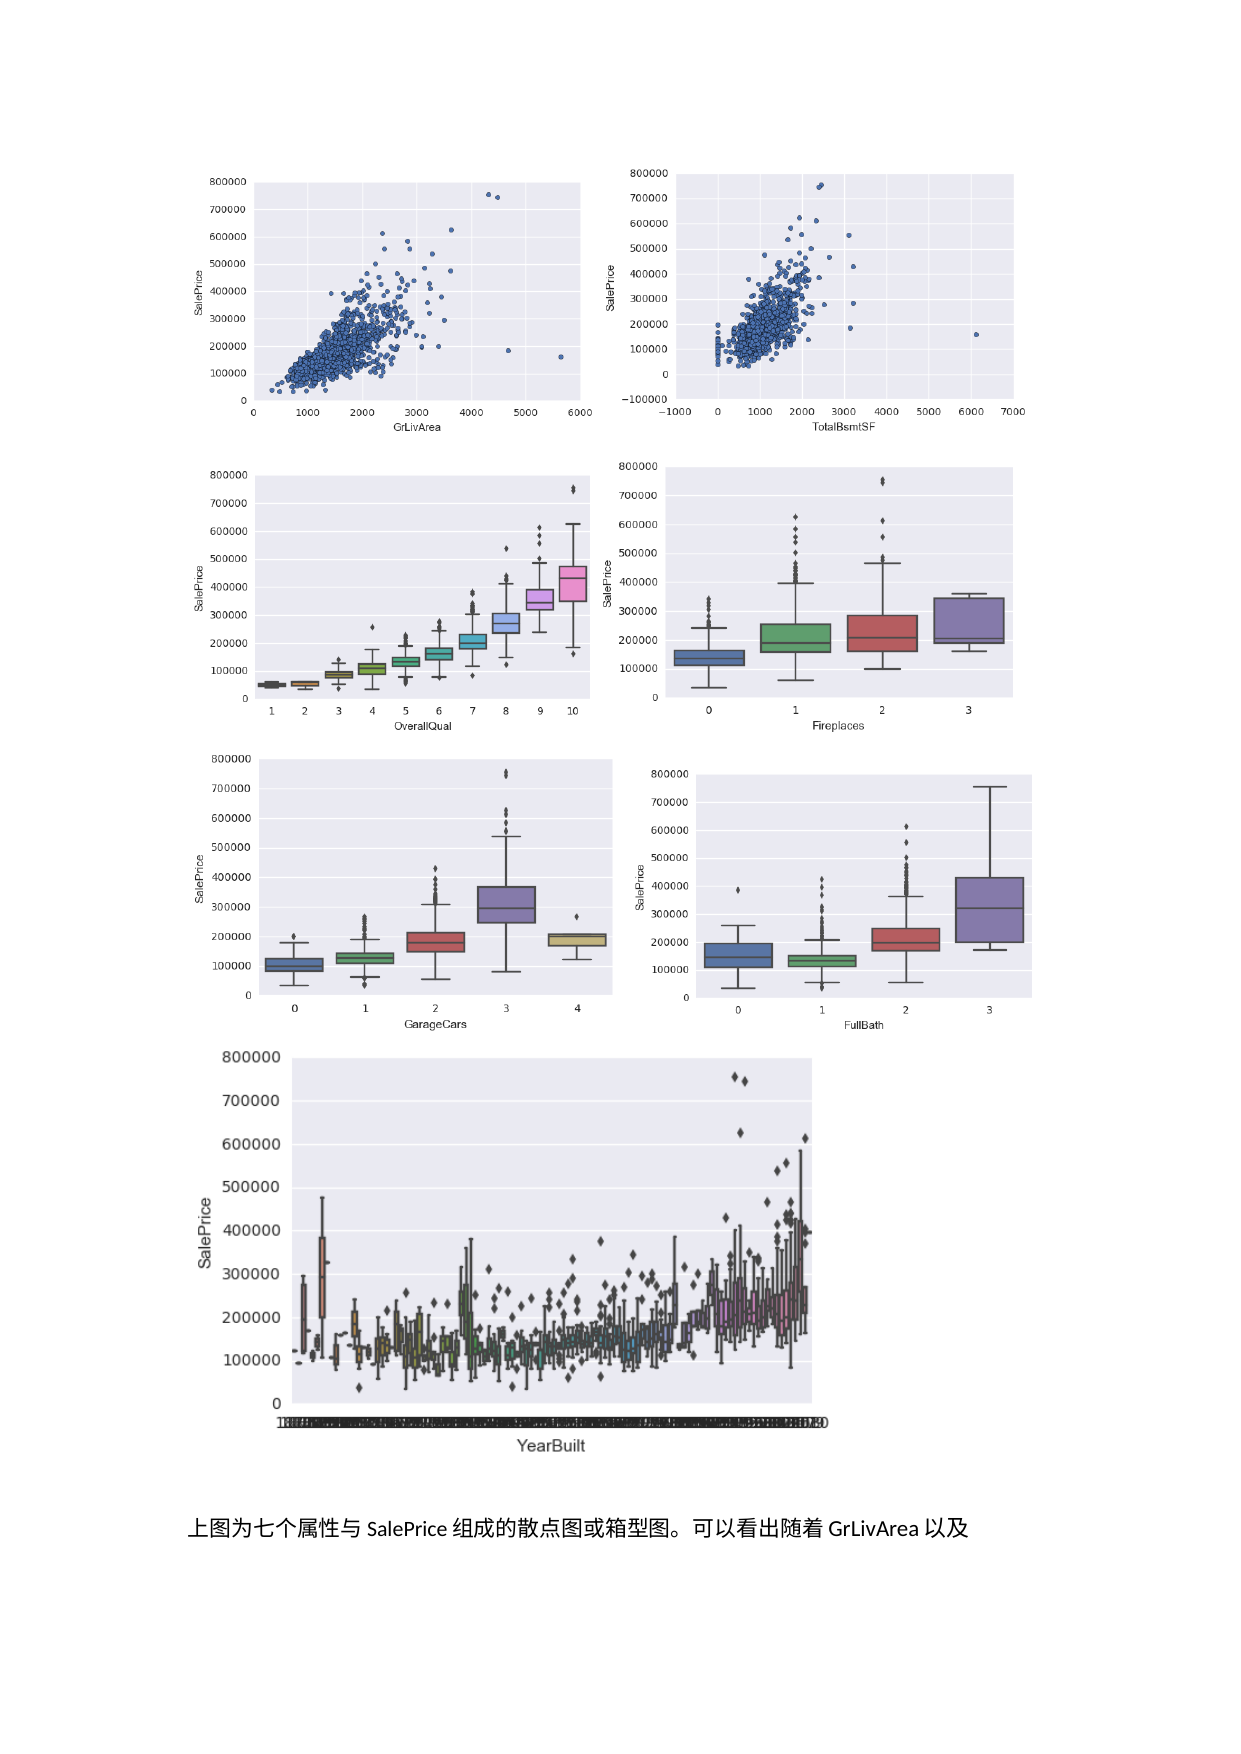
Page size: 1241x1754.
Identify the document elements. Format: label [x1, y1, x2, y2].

picture [187, 747, 619, 1037]
picture [187, 454, 1018, 738]
picture [628, 762, 1038, 1037]
text [187, 1494, 1053, 1559]
picture [187, 1039, 839, 1465]
picture [187, 162, 1033, 439]
